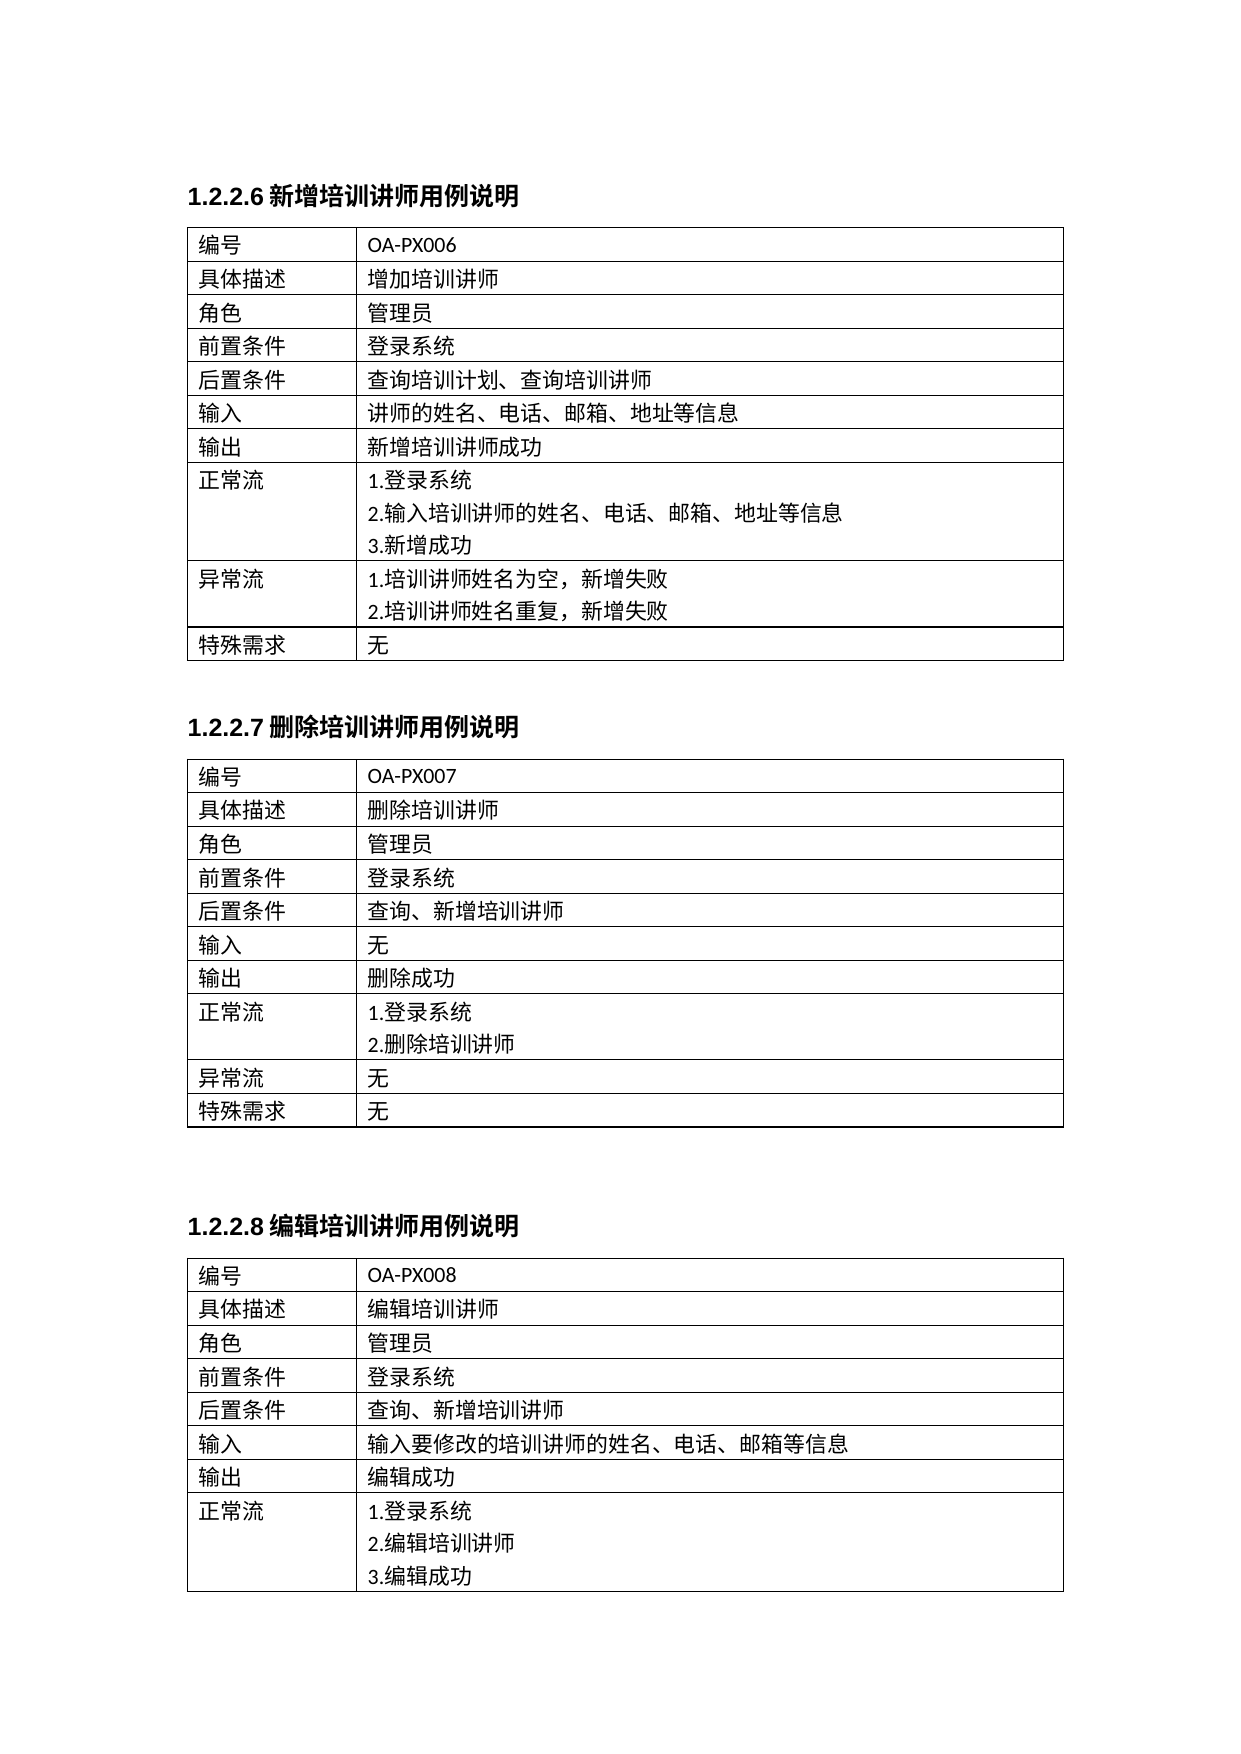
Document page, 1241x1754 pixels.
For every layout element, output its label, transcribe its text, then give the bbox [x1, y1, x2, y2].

table_cell 正常流 [188, 1493, 356, 1591]
table_cell 1.登录系统 2.删除培训讲师 [357, 994, 1063, 1059]
table_cell 无 [357, 1094, 1063, 1126]
table_cell 登录系统 [357, 1359, 1063, 1392]
table_cell 输入 [188, 1426, 356, 1459]
table_cell 输入 [188, 927, 356, 960]
table_cell 管理员 [357, 1326, 1063, 1358]
table_cell 输入 [188, 396, 356, 428]
table_cell 无 [357, 1060, 1063, 1093]
table_cell 查询培训计划、查询培训讲师 [357, 362, 1063, 395]
table_cell 查询、新增培训讲师 [357, 894, 1063, 926]
table_header OA-PX008 [357, 1259, 1063, 1291]
table_cell 登录系统 [357, 860, 1063, 893]
table_cell 增加培训讲师 [357, 262, 1063, 294]
table_cell 前置条件 [188, 329, 356, 361]
table_cell 管理员 [357, 827, 1063, 859]
table_cell 特殊需求 [188, 628, 356, 660]
subtitle 1.2.2.6新增培训讲师用例说明 [187, 162, 1053, 227]
table_header 编号 [188, 228, 356, 261]
table_cell 角色 [188, 1326, 356, 1358]
table_cell 输出 [188, 429, 356, 462]
table_cell 1.培训讲师姓名为空，新增失败 2.培训讲师姓名重复，新增失败 [357, 561, 1063, 626]
table_cell 特殊需求 [188, 1094, 356, 1126]
table_cell 后置条件 [188, 894, 356, 926]
table_cell 正常流 [188, 994, 356, 1059]
table_cell 1.登录系统 2.输入培训讲师的姓名、电话、邮箱、地址等信息 3.新增成功 [357, 463, 1063, 560]
table_cell 登录系统 [357, 329, 1063, 361]
table_cell 删除培训讲师 [357, 793, 1063, 826]
table_header 编号 [188, 1259, 356, 1291]
table_cell 具体描述 [188, 1292, 356, 1324]
subtitle 1.2.2.8编辑培训讲师用例说明 [187, 1192, 1053, 1257]
table_cell 无 [357, 628, 1063, 660]
table_cell 1.登录系统 2.编辑培训讲师 3.编辑成功 [357, 1493, 1063, 1591]
table_header OA-PX006 [357, 228, 1063, 261]
table_cell 无 [357, 927, 1063, 960]
table_cell 正常流 [188, 463, 356, 560]
table_cell 输入要修改的培训讲师的姓名、电话、邮箱等信息 [357, 1426, 1063, 1459]
table_cell 编辑成功 [357, 1460, 1063, 1492]
table_cell 输出 [188, 961, 356, 993]
table_cell 异常流 [188, 561, 356, 626]
table_header OA-PX007 [357, 760, 1063, 792]
table_cell 后置条件 [188, 362, 356, 395]
table_cell 输出 [188, 1460, 356, 1492]
subtitle 1.2.2.7删除培训讲师用例说明 [187, 693, 1053, 758]
table_cell 编辑培训讲师 [357, 1292, 1063, 1324]
table_cell 查询、新增培训讲师 [357, 1393, 1063, 1425]
table_cell 删除成功 [357, 961, 1063, 993]
table_cell 角色 [188, 295, 356, 328]
table_header 编号 [188, 760, 356, 792]
table_cell 角色 [188, 827, 356, 859]
table_cell 具体描述 [188, 793, 356, 826]
table_cell 异常流 [188, 1060, 356, 1093]
table_cell 新增培训讲师成功 [357, 429, 1063, 462]
table_cell 管理员 [357, 295, 1063, 328]
table_cell 前置条件 [188, 1359, 356, 1392]
table_cell 讲师的姓名、电话、邮箱、地址等信息 [357, 396, 1063, 428]
table_cell 前置条件 [188, 860, 356, 893]
table_cell 具体描述 [188, 262, 356, 294]
table_cell 后置条件 [188, 1393, 356, 1425]
